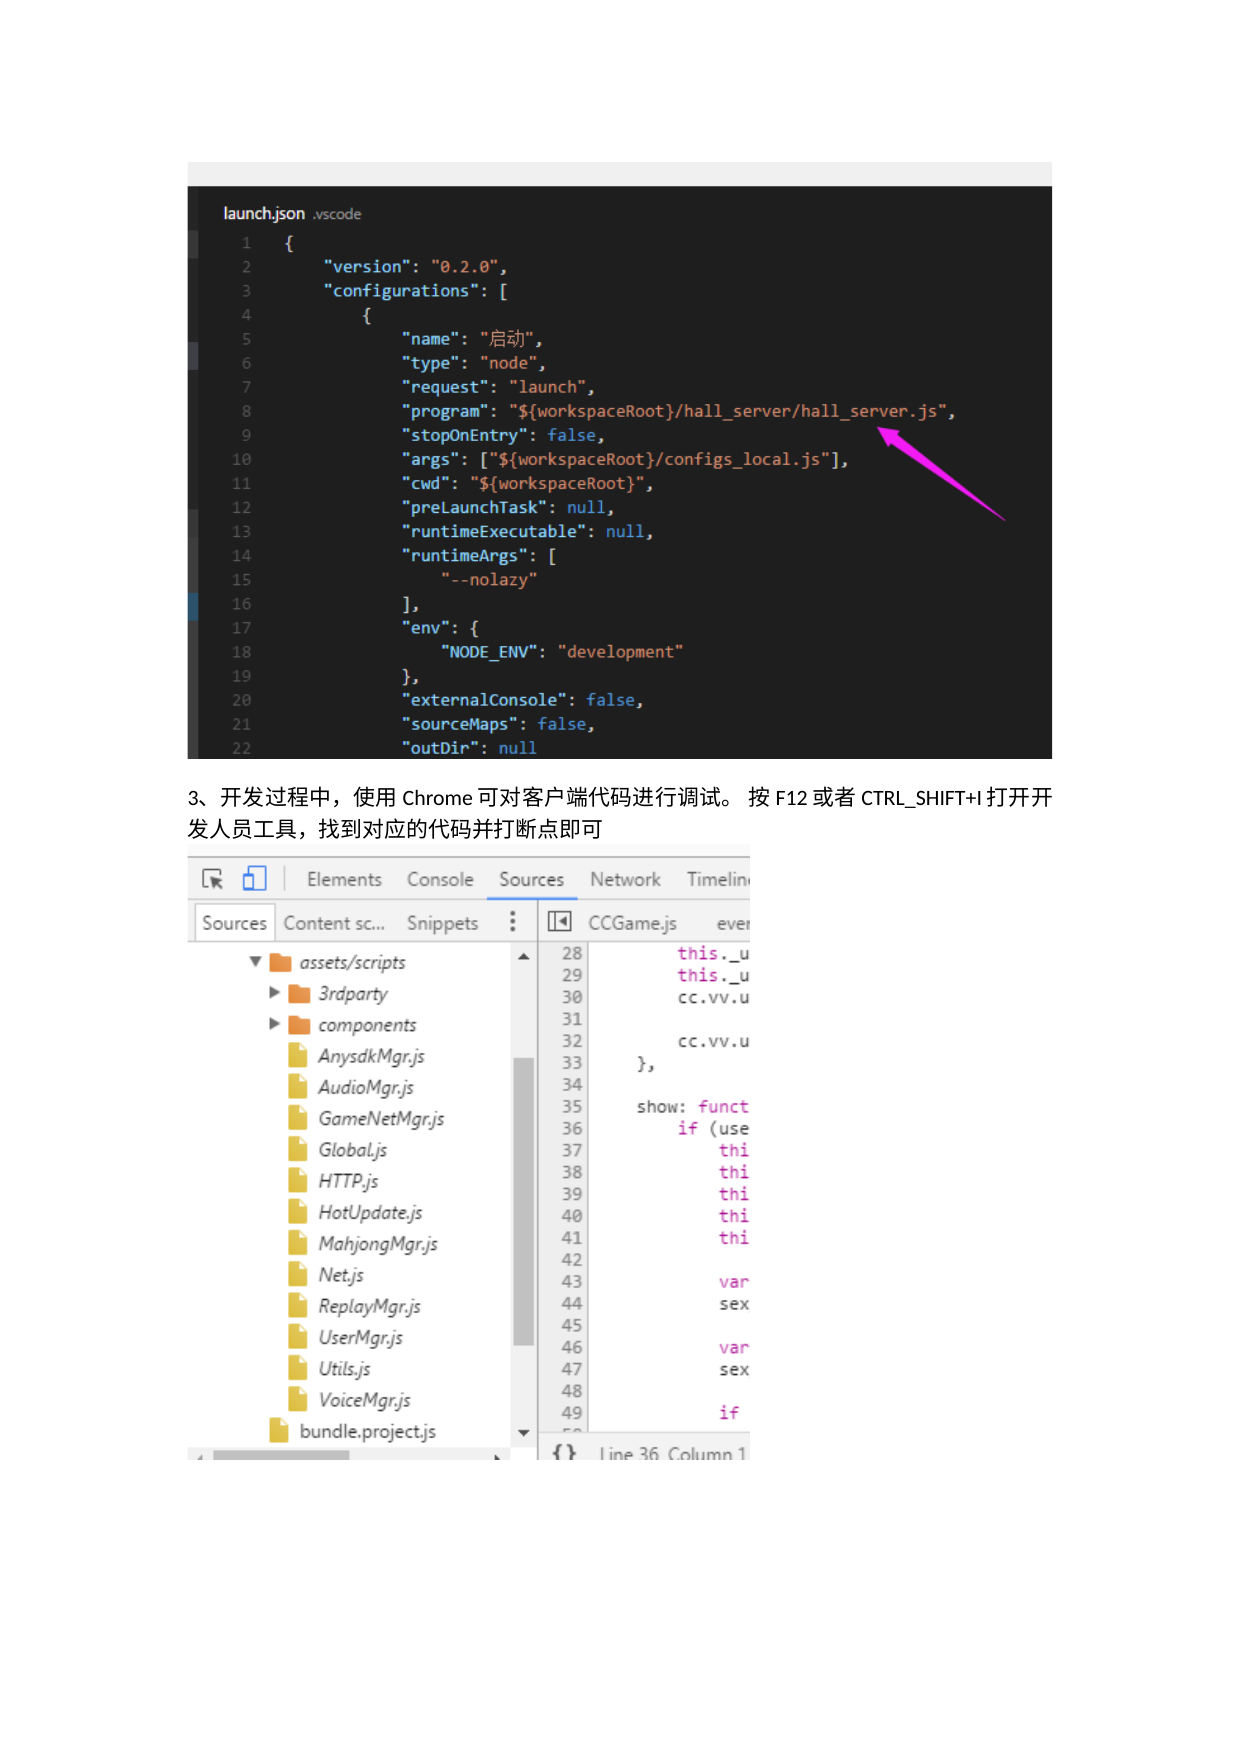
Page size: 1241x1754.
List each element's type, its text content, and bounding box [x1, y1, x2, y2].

picture [187, 844, 750, 1460]
list 开发过程中，使用Chrome可对客户端代码进行调试。 按F12或者CTRL_SHIFT+I打开开发人员工具，找到对应的代码并打断点即可 [187, 779, 1053, 844]
picture [187, 162, 1053, 759]
